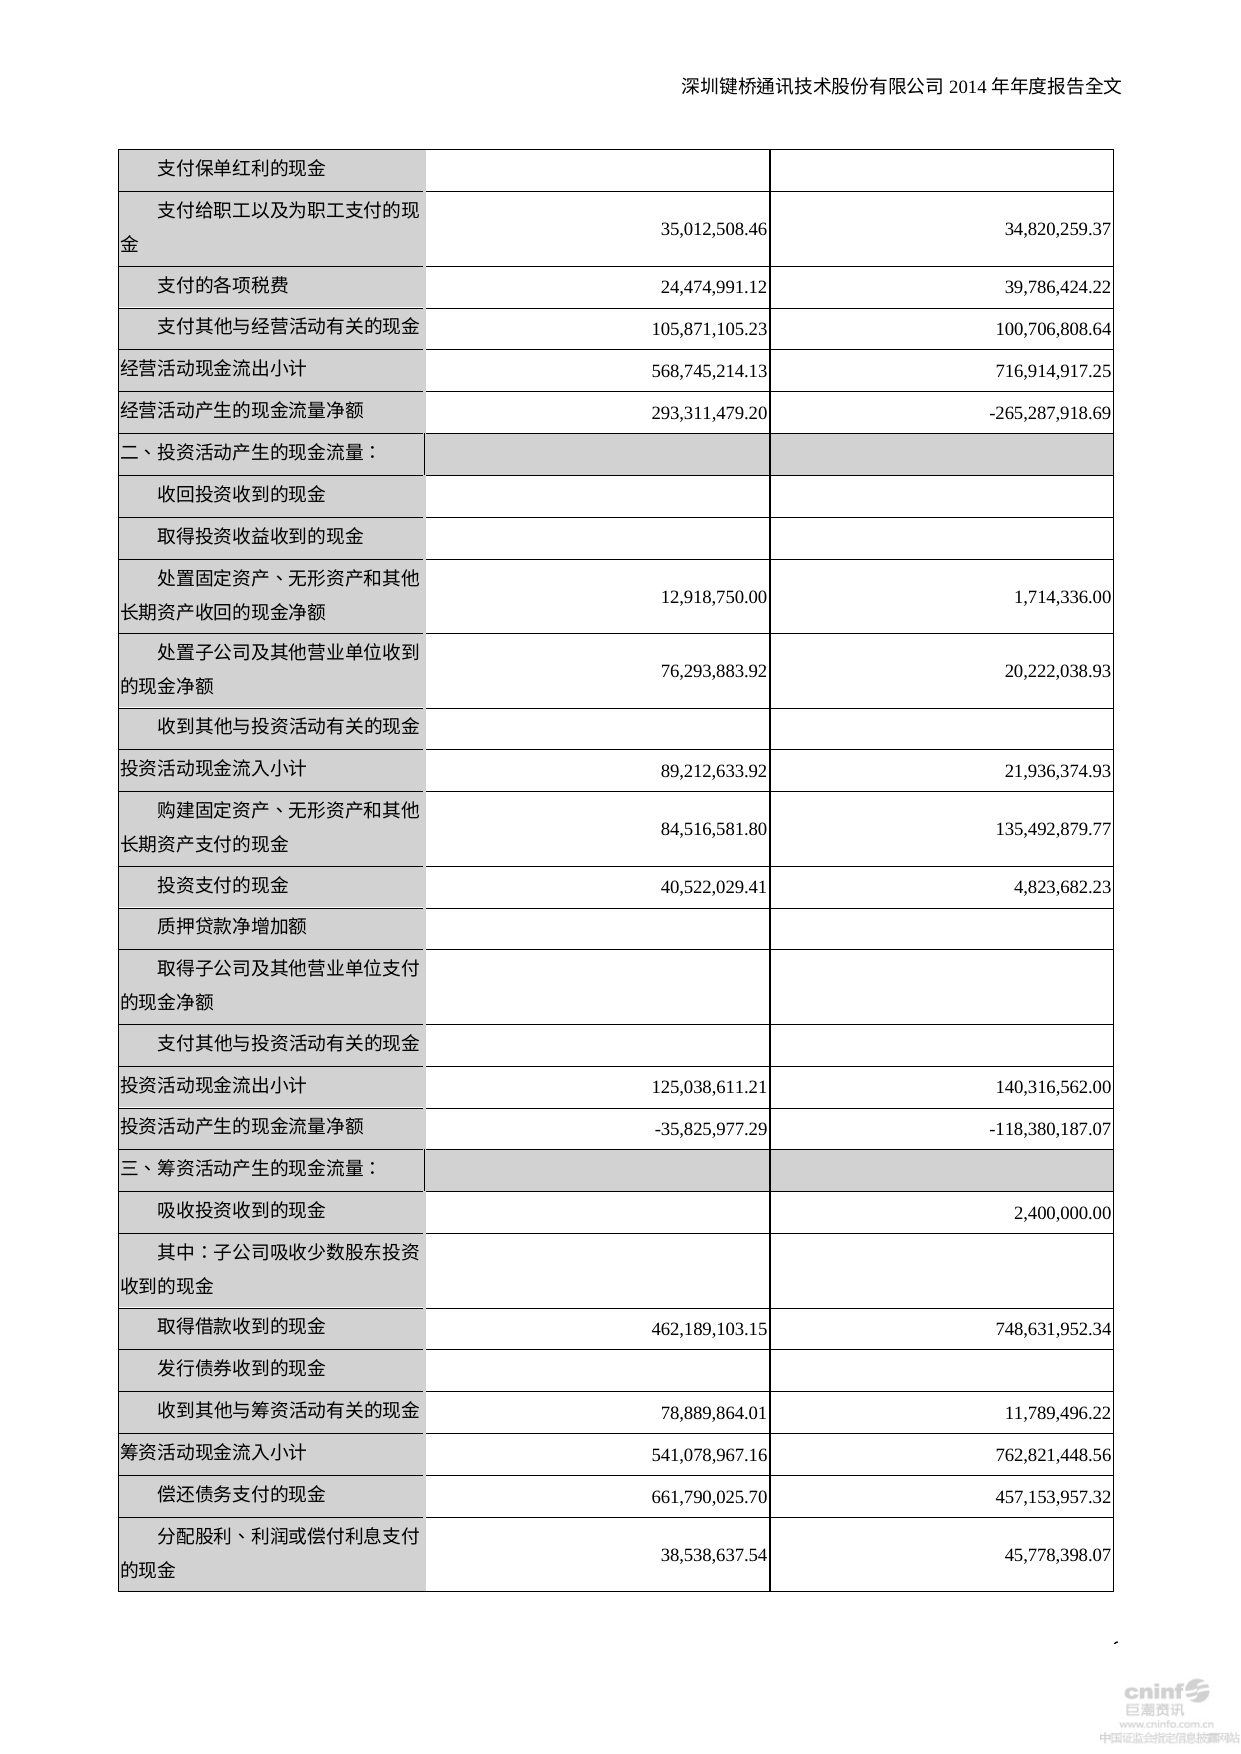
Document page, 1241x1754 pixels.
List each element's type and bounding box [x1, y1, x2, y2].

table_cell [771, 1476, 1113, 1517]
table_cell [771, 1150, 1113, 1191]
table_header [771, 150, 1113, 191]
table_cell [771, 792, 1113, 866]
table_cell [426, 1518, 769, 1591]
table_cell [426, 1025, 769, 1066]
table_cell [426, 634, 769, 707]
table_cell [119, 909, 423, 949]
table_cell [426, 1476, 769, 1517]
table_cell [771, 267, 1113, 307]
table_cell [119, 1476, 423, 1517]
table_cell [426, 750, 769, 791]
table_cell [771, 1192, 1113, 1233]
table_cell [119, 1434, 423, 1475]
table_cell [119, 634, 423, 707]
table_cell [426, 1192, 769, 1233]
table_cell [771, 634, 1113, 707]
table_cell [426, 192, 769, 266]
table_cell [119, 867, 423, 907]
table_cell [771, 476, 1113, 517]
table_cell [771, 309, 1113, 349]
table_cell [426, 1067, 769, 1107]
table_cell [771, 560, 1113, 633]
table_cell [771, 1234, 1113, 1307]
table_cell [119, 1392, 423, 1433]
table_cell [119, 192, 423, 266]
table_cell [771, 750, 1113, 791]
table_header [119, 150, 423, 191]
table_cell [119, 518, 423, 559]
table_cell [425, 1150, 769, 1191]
picture [1099, 1673, 1241, 1754]
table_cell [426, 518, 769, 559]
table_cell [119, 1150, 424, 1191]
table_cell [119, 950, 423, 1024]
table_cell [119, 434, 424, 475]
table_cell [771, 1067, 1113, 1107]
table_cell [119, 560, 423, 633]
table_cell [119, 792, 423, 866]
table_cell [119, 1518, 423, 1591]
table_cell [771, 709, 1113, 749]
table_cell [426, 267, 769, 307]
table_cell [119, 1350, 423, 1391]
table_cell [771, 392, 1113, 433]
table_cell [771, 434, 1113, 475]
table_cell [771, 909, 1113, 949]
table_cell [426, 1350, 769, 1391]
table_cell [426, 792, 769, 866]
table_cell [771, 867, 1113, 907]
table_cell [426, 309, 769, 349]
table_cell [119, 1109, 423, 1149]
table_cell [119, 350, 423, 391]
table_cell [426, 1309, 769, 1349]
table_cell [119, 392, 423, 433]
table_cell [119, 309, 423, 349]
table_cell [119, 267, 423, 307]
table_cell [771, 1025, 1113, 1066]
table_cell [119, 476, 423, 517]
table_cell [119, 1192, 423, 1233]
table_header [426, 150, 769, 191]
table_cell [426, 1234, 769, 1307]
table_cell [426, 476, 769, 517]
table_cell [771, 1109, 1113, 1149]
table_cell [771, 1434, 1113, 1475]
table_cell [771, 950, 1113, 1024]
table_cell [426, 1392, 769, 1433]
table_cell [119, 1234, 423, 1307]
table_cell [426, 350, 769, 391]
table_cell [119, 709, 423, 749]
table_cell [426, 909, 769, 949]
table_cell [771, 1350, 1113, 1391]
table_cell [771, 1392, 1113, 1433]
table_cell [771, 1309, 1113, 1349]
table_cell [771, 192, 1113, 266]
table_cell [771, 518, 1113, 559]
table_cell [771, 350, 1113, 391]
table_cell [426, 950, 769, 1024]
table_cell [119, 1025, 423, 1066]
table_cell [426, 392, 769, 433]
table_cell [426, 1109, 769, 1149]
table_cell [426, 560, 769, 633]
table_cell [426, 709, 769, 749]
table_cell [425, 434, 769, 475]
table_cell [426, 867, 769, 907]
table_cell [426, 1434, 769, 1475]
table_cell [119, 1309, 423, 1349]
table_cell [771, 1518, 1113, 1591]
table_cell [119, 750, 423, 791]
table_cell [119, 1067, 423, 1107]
